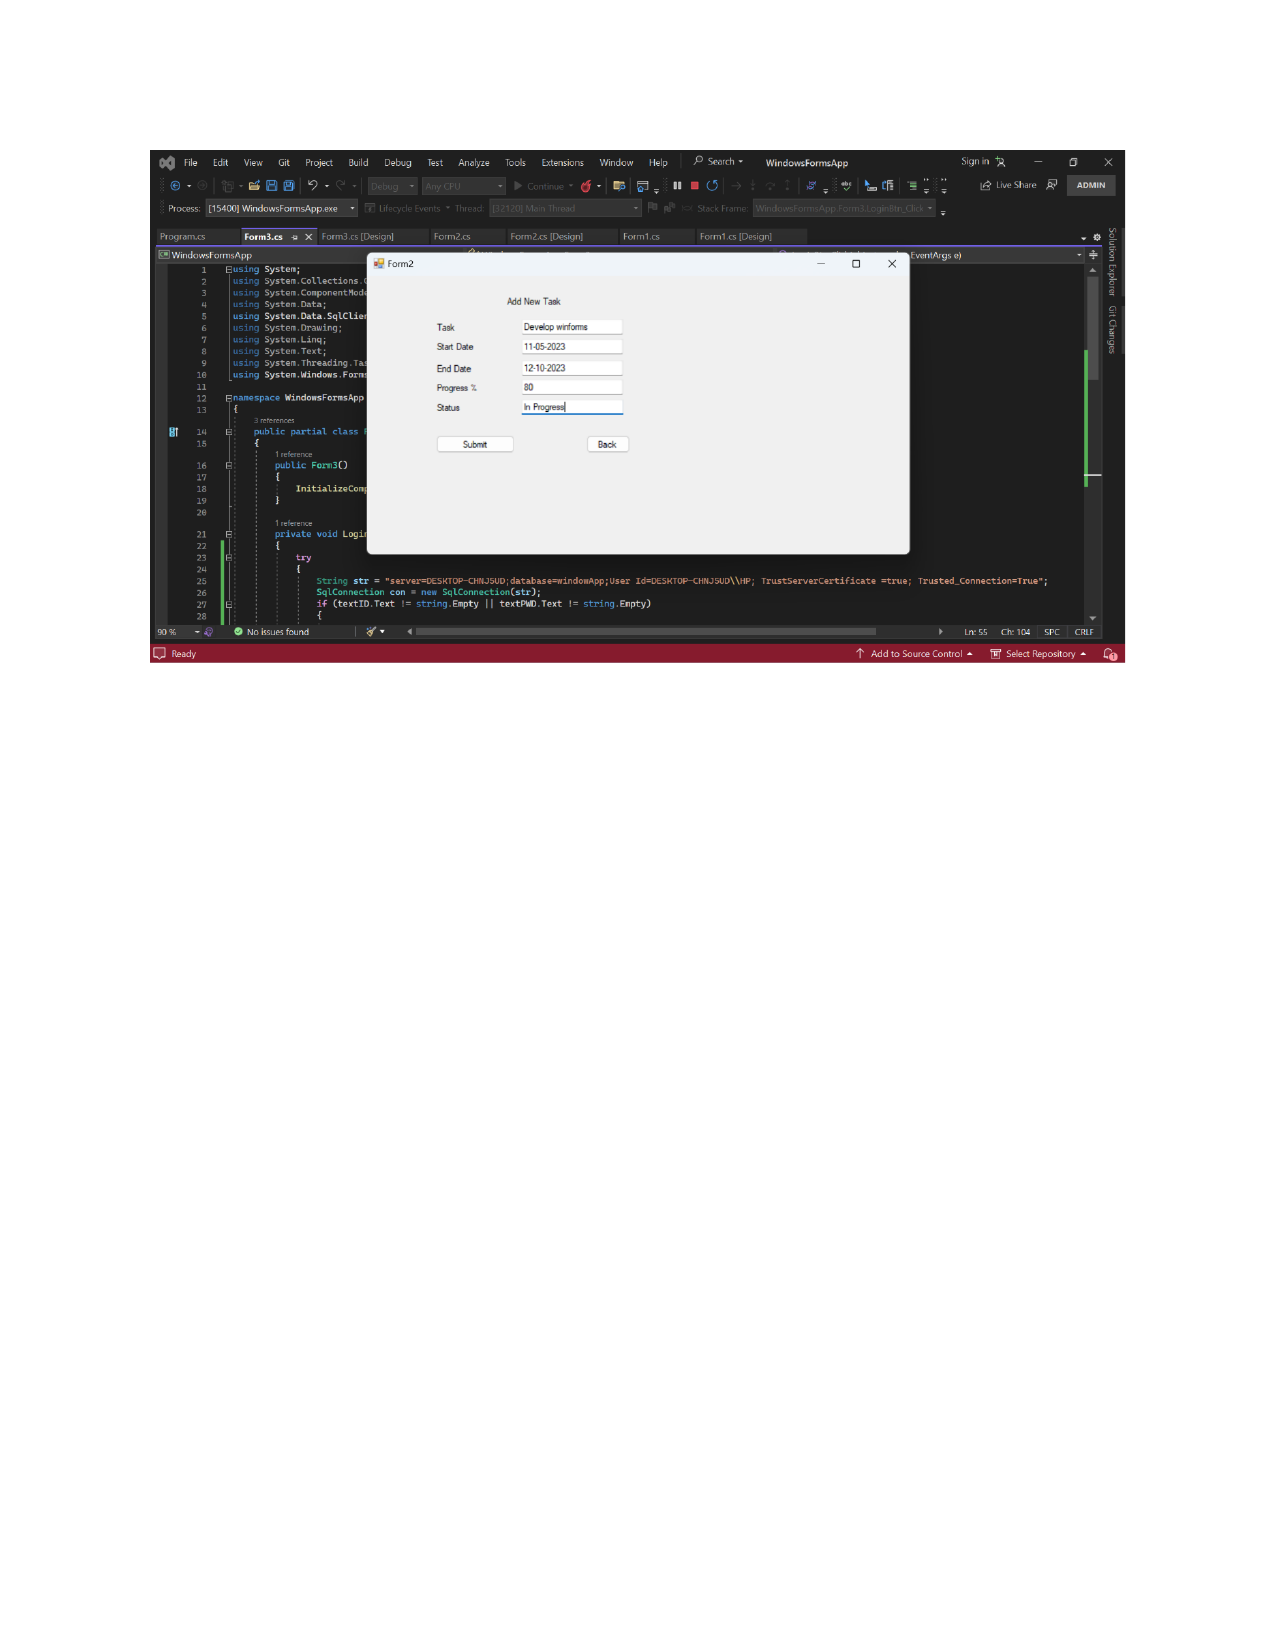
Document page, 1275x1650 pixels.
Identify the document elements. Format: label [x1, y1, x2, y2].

picture [150, 150, 1125, 663]
